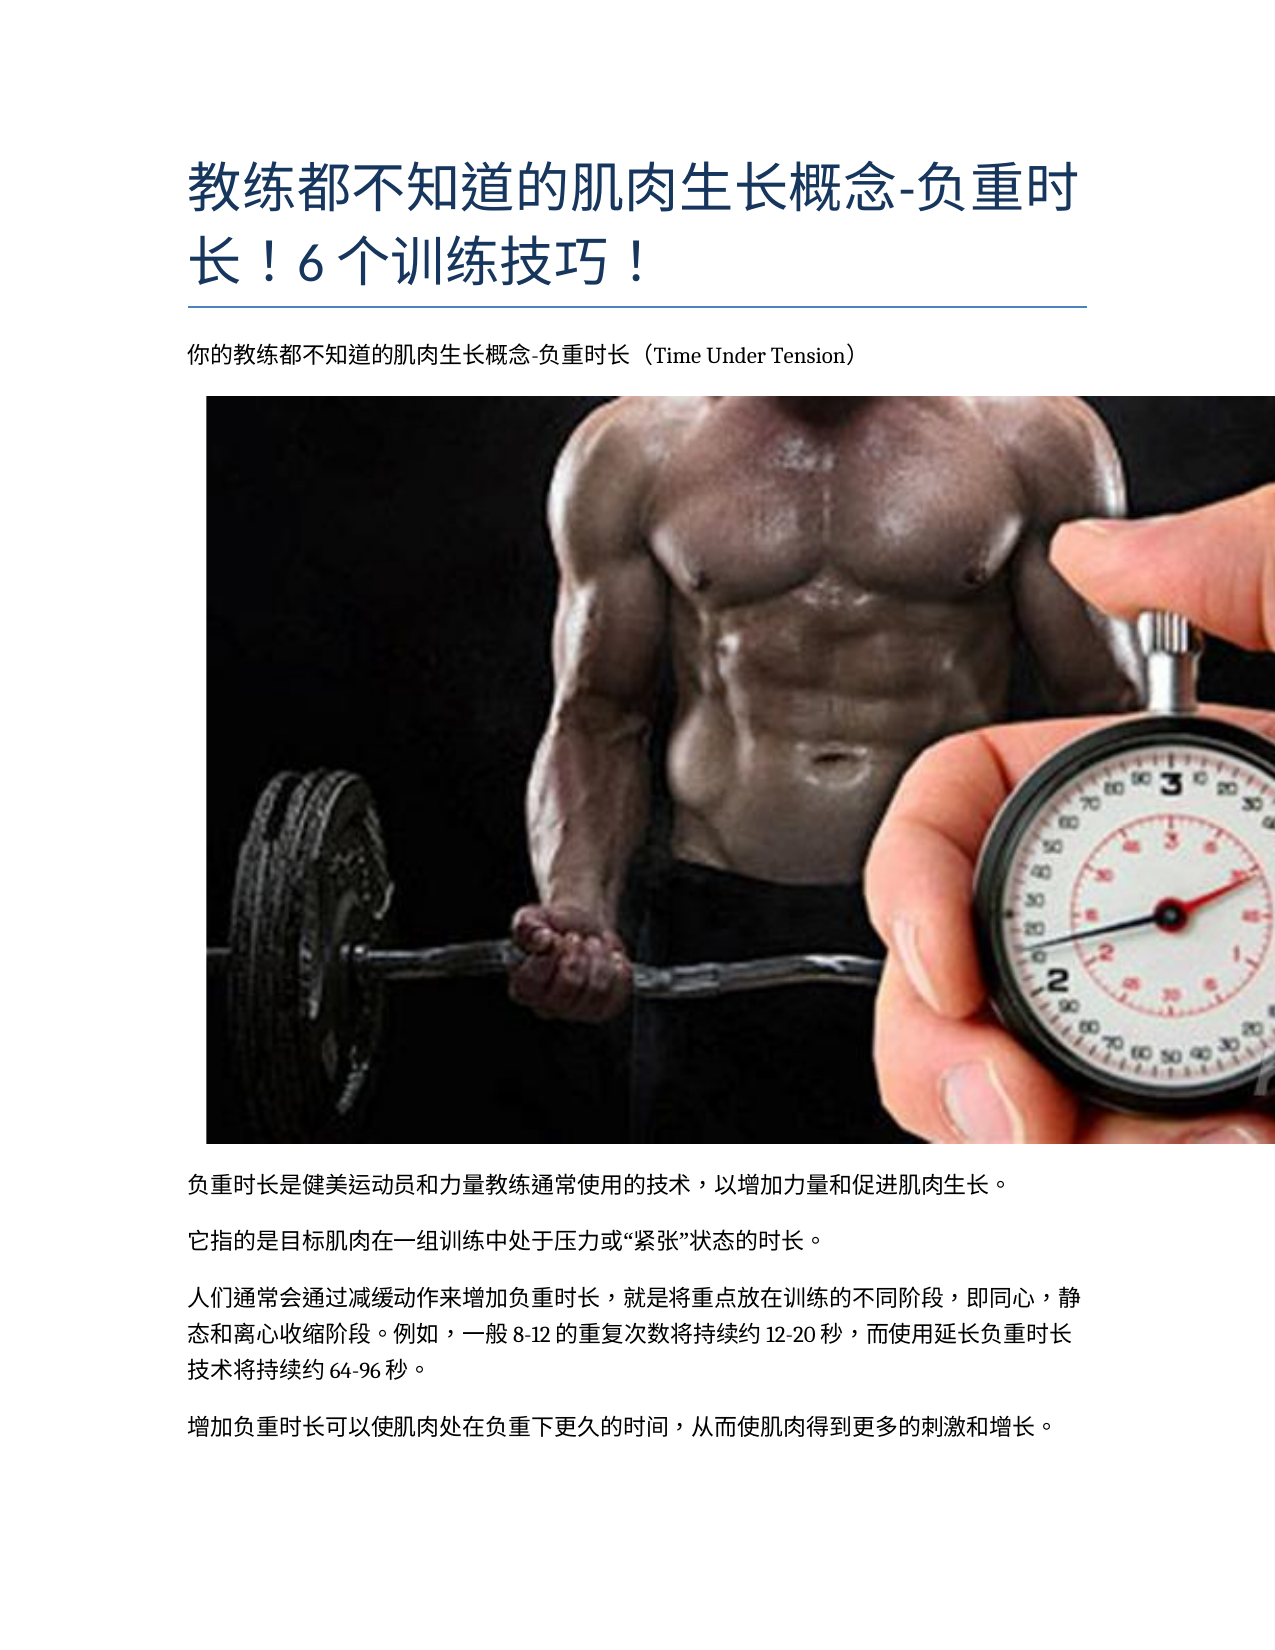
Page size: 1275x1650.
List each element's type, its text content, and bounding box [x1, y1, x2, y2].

text 你的教练都不知道的肌肉生长概念-负重时长（Time Under Tension） [187, 339, 1087, 370]
picture [206, 396, 1275, 1144]
title 教练都不知道的肌肉生长概念-负重时长！6个训练技巧！ [187, 150, 1087, 308]
text 它指的是目标肌肉在一组训练中处于压力或“紧张”状态的时长。 [187, 1225, 1087, 1257]
text 负重时长是健美运动员和力量教练通常使用的技术，以增加力量和促进肌肉生长。 [187, 1168, 1087, 1200]
text 增加负重时长可以使肌肉处在负重下更久的时间，从而使肌肉得到更多的刺激和增长。 [187, 1411, 1087, 1442]
text 人们通常会通过减缓动作来增加负重时长，就是将重点放在训练的不同阶段，即同心，静态和离心收缩阶段。例如，一般8-12的重复次数将持续约12-20秒，而使用延长负重时长技术将持续约64-96秒。 [187, 1282, 1087, 1385]
